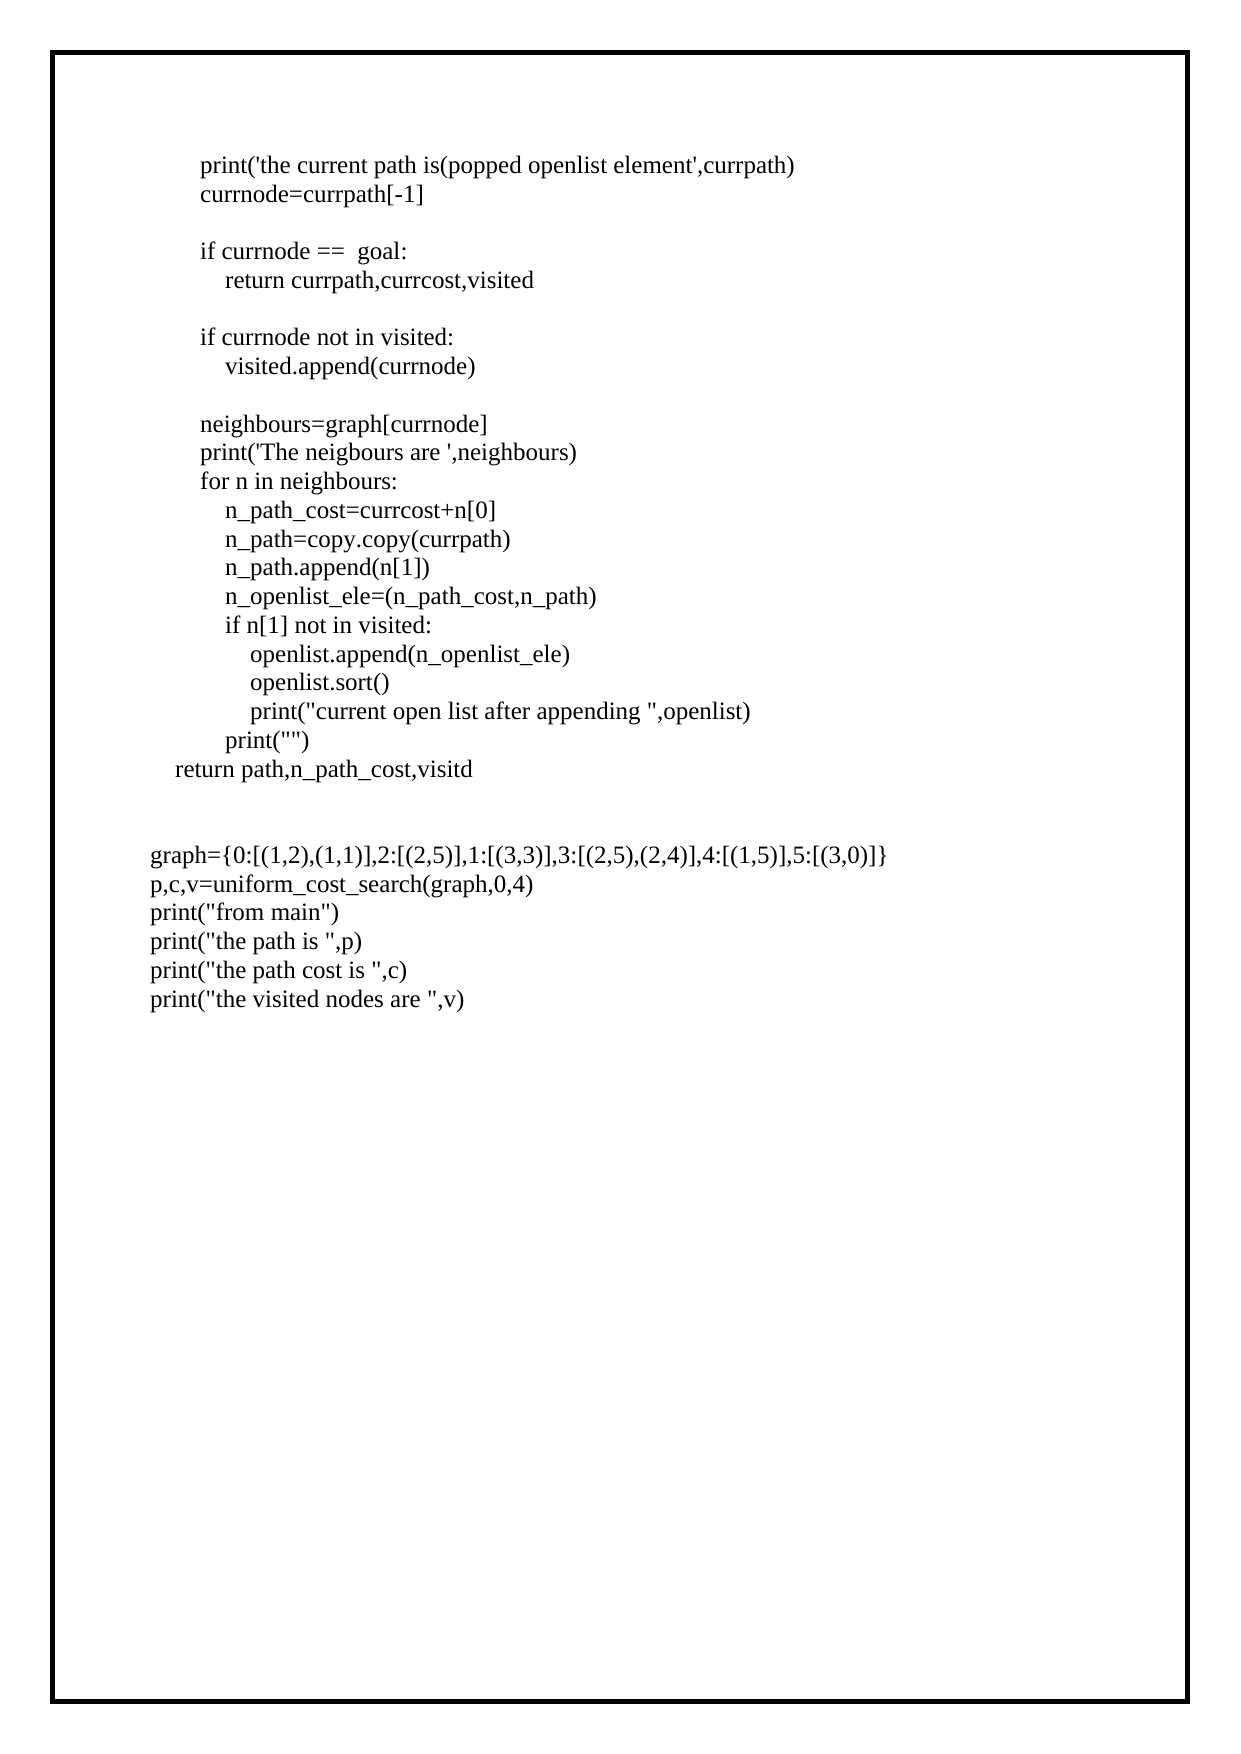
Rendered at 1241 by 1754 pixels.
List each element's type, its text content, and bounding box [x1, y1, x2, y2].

text return path,n_path_cost,visitd [150, 754, 1090, 782]
text if n[1] not in visited: [150, 610, 1090, 639]
text n_openlist_ele=(n_path_cost,n_path) [150, 581, 1090, 610]
text print("the path cost is ",c) [150, 955, 1090, 984]
text for n in neighbours: [150, 466, 1090, 495]
text print("") [150, 725, 1090, 754]
text openlist.append(n_openlist_ele) [150, 639, 1090, 667]
text n_path_cost=currcost+n[0] [150, 495, 1090, 524]
text currnode=currpath[-1] [150, 179, 1090, 207]
text print("the path is ",p) [150, 926, 1090, 955]
text openlist.sort() [150, 667, 1090, 696]
text print("current open list after appending ",openlist) [150, 696, 1090, 725]
text return currpath,currcost,visited [150, 265, 1090, 294]
text print('The neigbours are ',neighbours) [150, 437, 1090, 466]
text print("the visited nodes are ",v) [150, 984, 1090, 1012]
text p,c,v=uniform_cost_search(graph,0,4) [150, 869, 1090, 897]
text n_path.append(n[1]) [150, 552, 1090, 581]
text if currnode == goal: [150, 236, 1090, 265]
text visited.append(currnode) [150, 351, 1090, 380]
text neighbours=graph[currnode] [150, 409, 1090, 437]
text print("from main") [150, 897, 1090, 926]
text print('the current path is(popped openlist element',currpath) [150, 150, 1090, 179]
text n_path=copy.copy(currpath) [150, 524, 1090, 552]
text graph={0:[(1,2),(1,1)],2:[(2,5)],1:[(3,3)],3:[(2,5),(2,4)],4:[(1,5)],5:[(3,0)]} [150, 840, 1090, 869]
text if currnode not in visited: [150, 322, 1090, 351]
